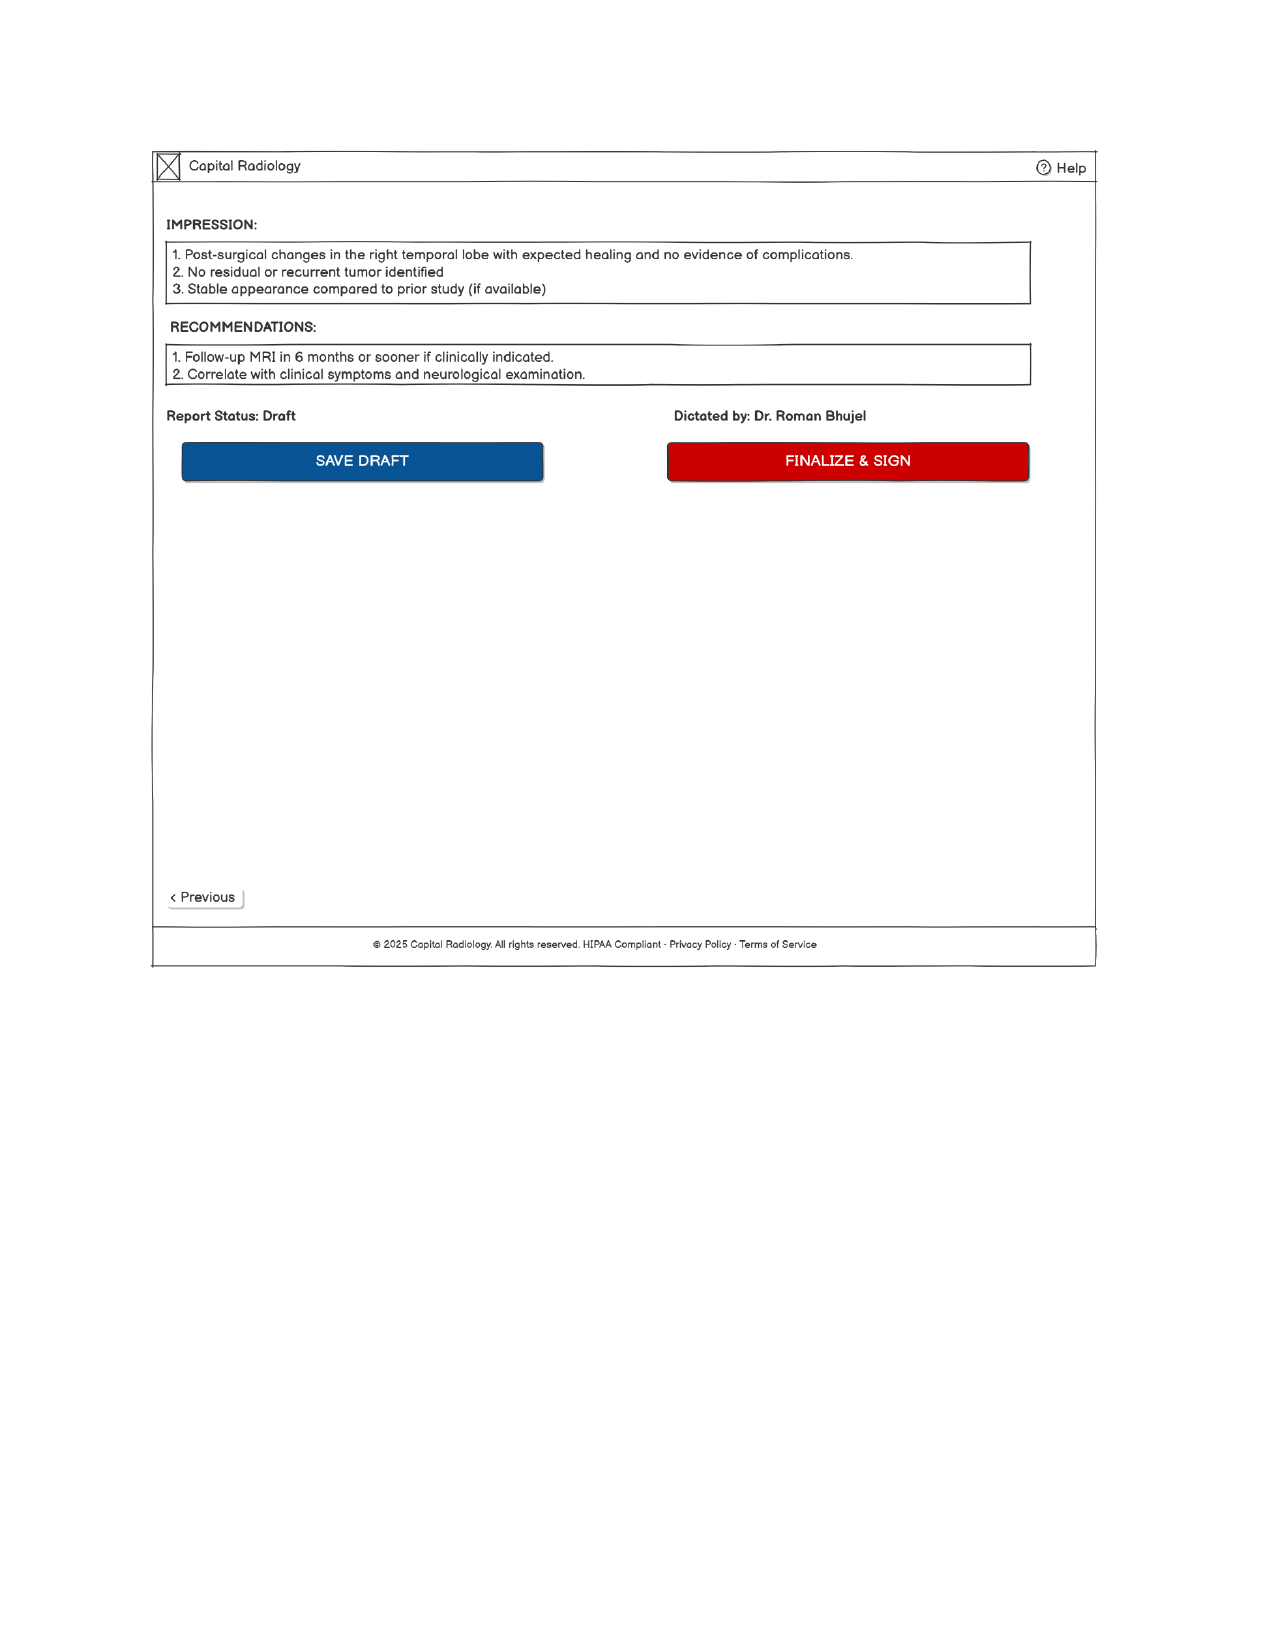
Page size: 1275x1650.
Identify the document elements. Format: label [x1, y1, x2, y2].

picture [150, 150, 1125, 968]
